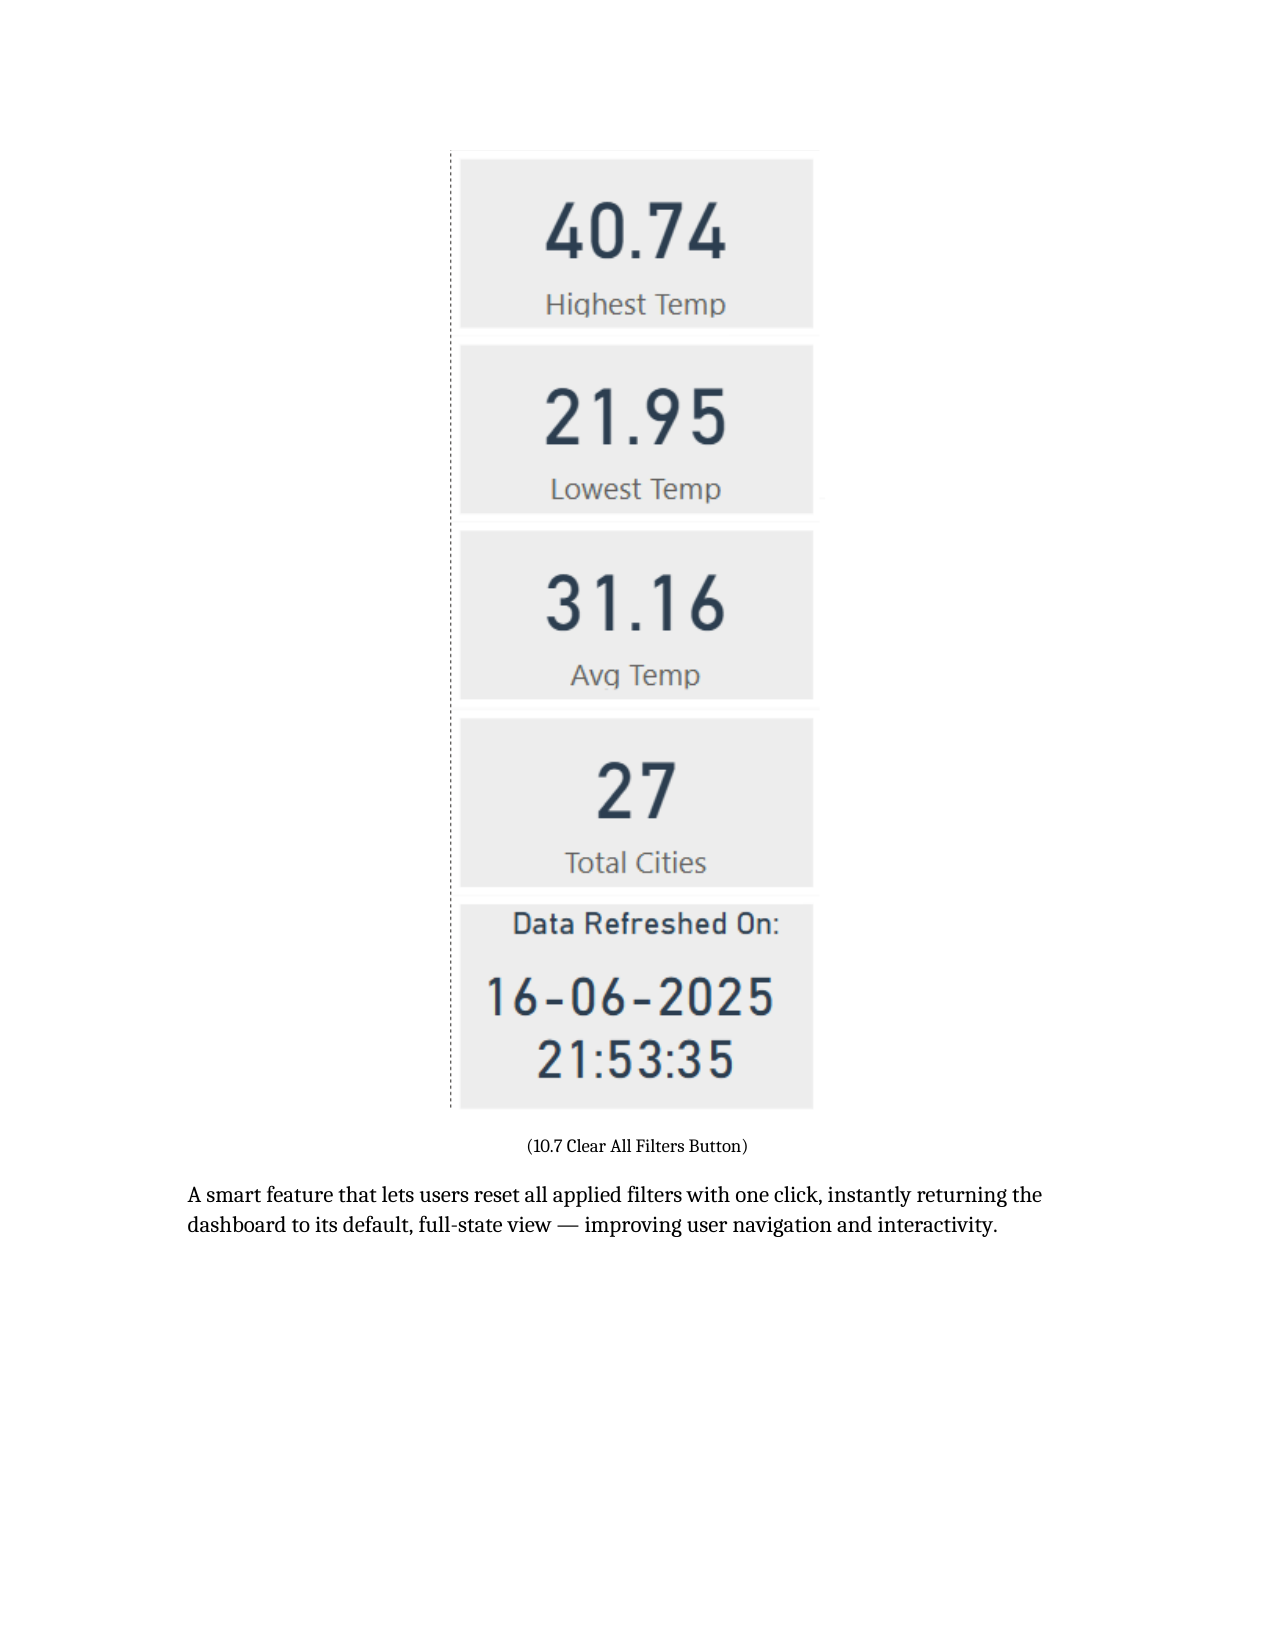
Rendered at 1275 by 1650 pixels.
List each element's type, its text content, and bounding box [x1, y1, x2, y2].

picture [450, 150, 826, 1111]
text A smart feature that lets users reset all applied filters with one click, instantly returning the dashboard to its default, full-state view — improving user navigation and interactivity. [187, 1181, 1087, 1238]
text (10.7 Clear All Filters Button) [187, 1136, 1087, 1157]
